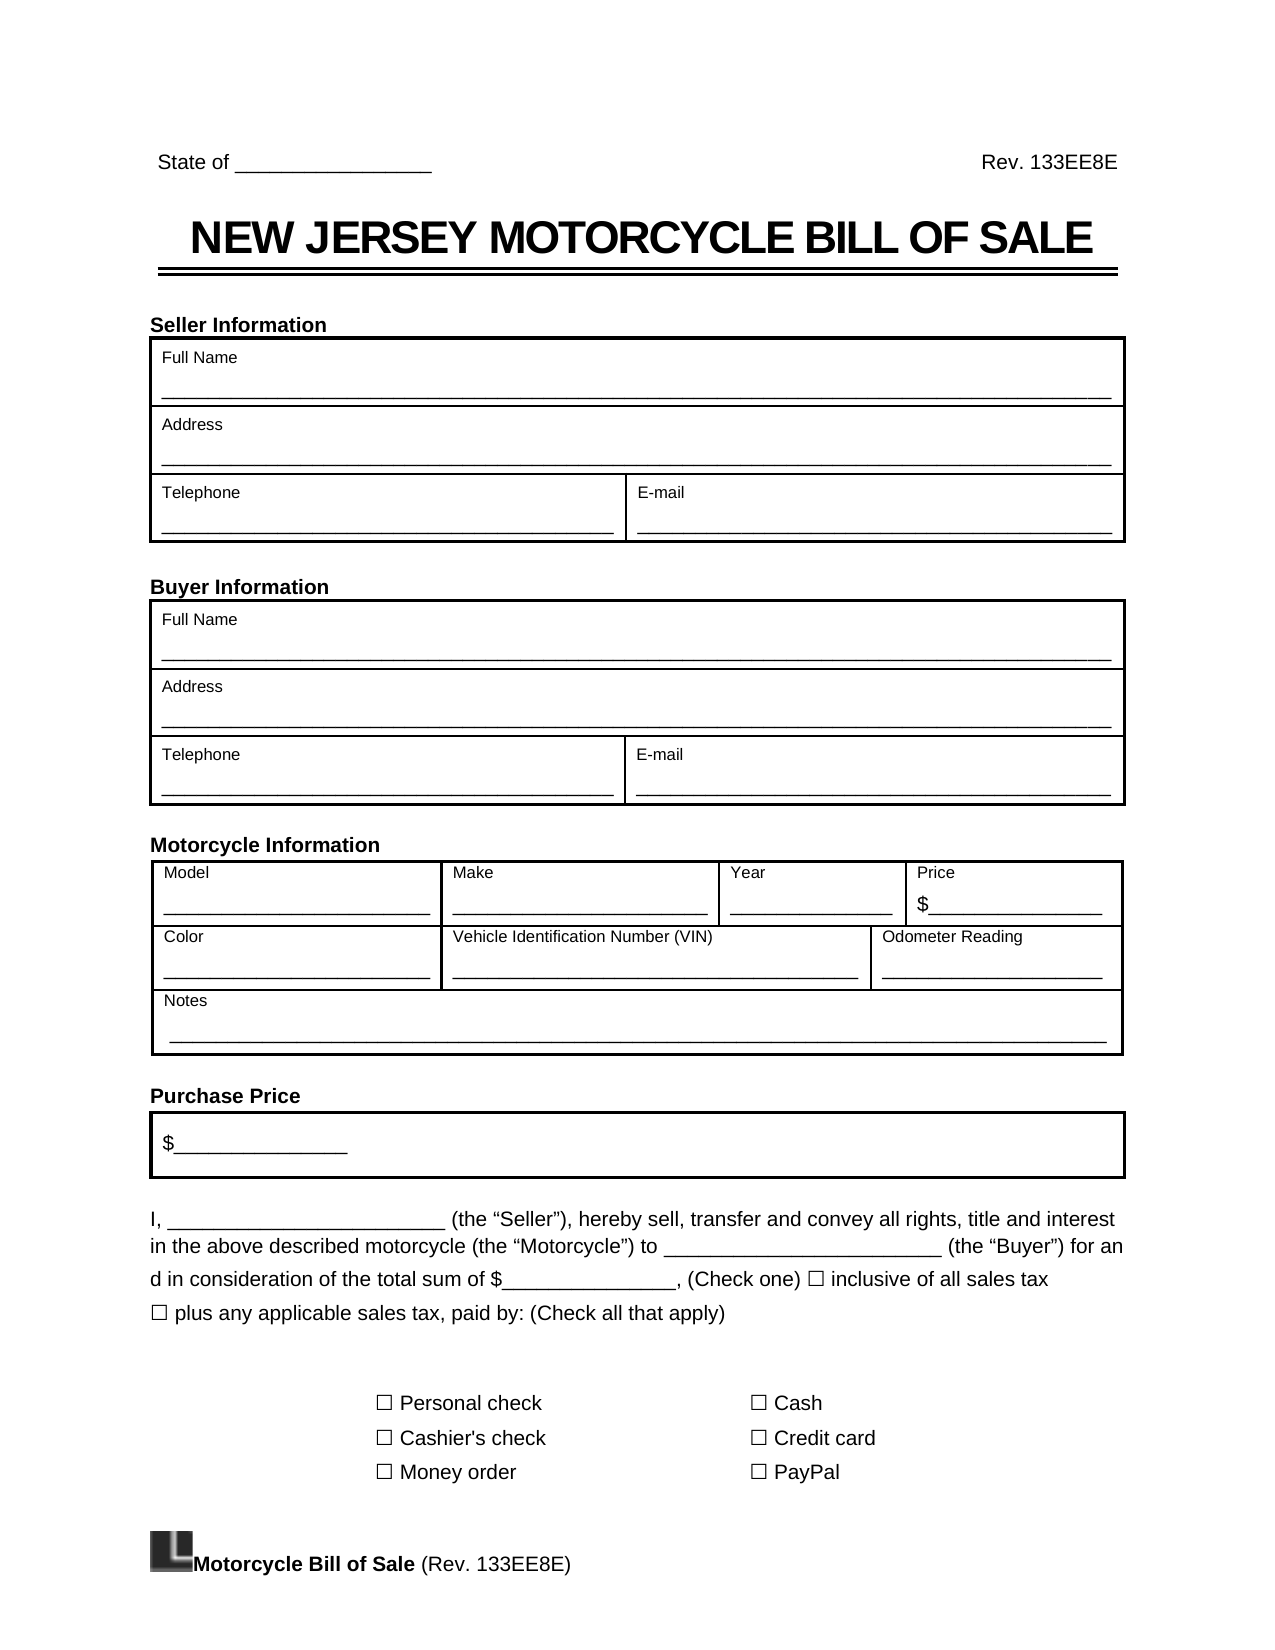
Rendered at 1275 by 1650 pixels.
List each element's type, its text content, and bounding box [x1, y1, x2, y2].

table_header Full Name [152, 340, 1123, 367]
table_header Rev. 133EE8E [642, 150, 1118, 178]
text Money order [375, 1456, 601, 1486]
table_cell Vehicle Identification Number (VIN) [443, 927, 870, 951]
table_header $_______________ [153, 1114, 1123, 1176]
table_cell _______________________________________ [152, 502, 625, 540]
table_header Full Name [152, 602, 1123, 629]
text Personal check [375, 1386, 601, 1416]
text Seller Information [150, 309, 1125, 336]
table_cell NEW JERSEY MOTORCYCLE BILL OF SALE [158, 178, 1118, 267]
table_cell ___________________________________ [443, 951, 870, 989]
table_header State of _________________ [158, 150, 642, 178]
text Credit card [749, 1421, 1125, 1451]
text Cashier's check [375, 1421, 601, 1451]
table_cell Telephone [152, 737, 624, 764]
text plus any applicable sales tax, paid by: (Check all that apply) [150, 1297, 1125, 1327]
table_cell Telephone [152, 475, 625, 502]
table_cell E-mail [626, 737, 1123, 764]
table_header Year [720, 863, 905, 887]
table_cell _________________________________________________________________________________ [154, 1015, 1121, 1053]
table_cell Address [152, 670, 1123, 696]
table_cell E-mail [627, 475, 1123, 502]
table_cell __________________________________________________________________________________ [152, 434, 1123, 472]
table_cell _______________________ [154, 951, 440, 989]
table_cell ______________________ [443, 887, 718, 925]
table_cell __________________________________________________________________________________ [152, 629, 1123, 667]
picture [150, 1531, 193, 1572]
table_cell Address [152, 407, 1123, 434]
table_cell $_______________ [907, 887, 1121, 925]
table_cell _________________________________________ [626, 764, 1123, 802]
text Cash [749, 1386, 1125, 1416]
table_cell _________________________________________ [627, 502, 1123, 540]
table_header Make [443, 863, 718, 887]
table_cell Odometer Reading [872, 927, 1121, 951]
text Purchase Price [150, 1083, 1125, 1107]
text Buyer Information [150, 572, 1125, 599]
table_header Model [154, 863, 440, 887]
table_cell _______________________________________ [152, 764, 624, 802]
text Motorcycle Information [150, 832, 1125, 856]
text I, ________________________ (the “Seller”), hereby sell, transfer and convey all rights, title and interest in the above described motorcycle (the “Motorcycle”) to ________________________ (the “Buyer”) for and in consideration of the total sum of $_______________, (Check one) inclusive of all sales tax [150, 1207, 1125, 1292]
table_cell ______________ [720, 887, 905, 925]
table_cell _______________________ [154, 887, 440, 925]
text PayPal [749, 1456, 1125, 1486]
table_cell ___________________ [872, 951, 1121, 989]
table_cell __________________________________________________________________________________ [152, 367, 1123, 405]
table_cell Notes [154, 991, 1121, 1014]
table_header Price [907, 863, 1121, 887]
table_cell __________________________________________________________________________________ [152, 696, 1123, 735]
table_cell Color [154, 927, 440, 951]
